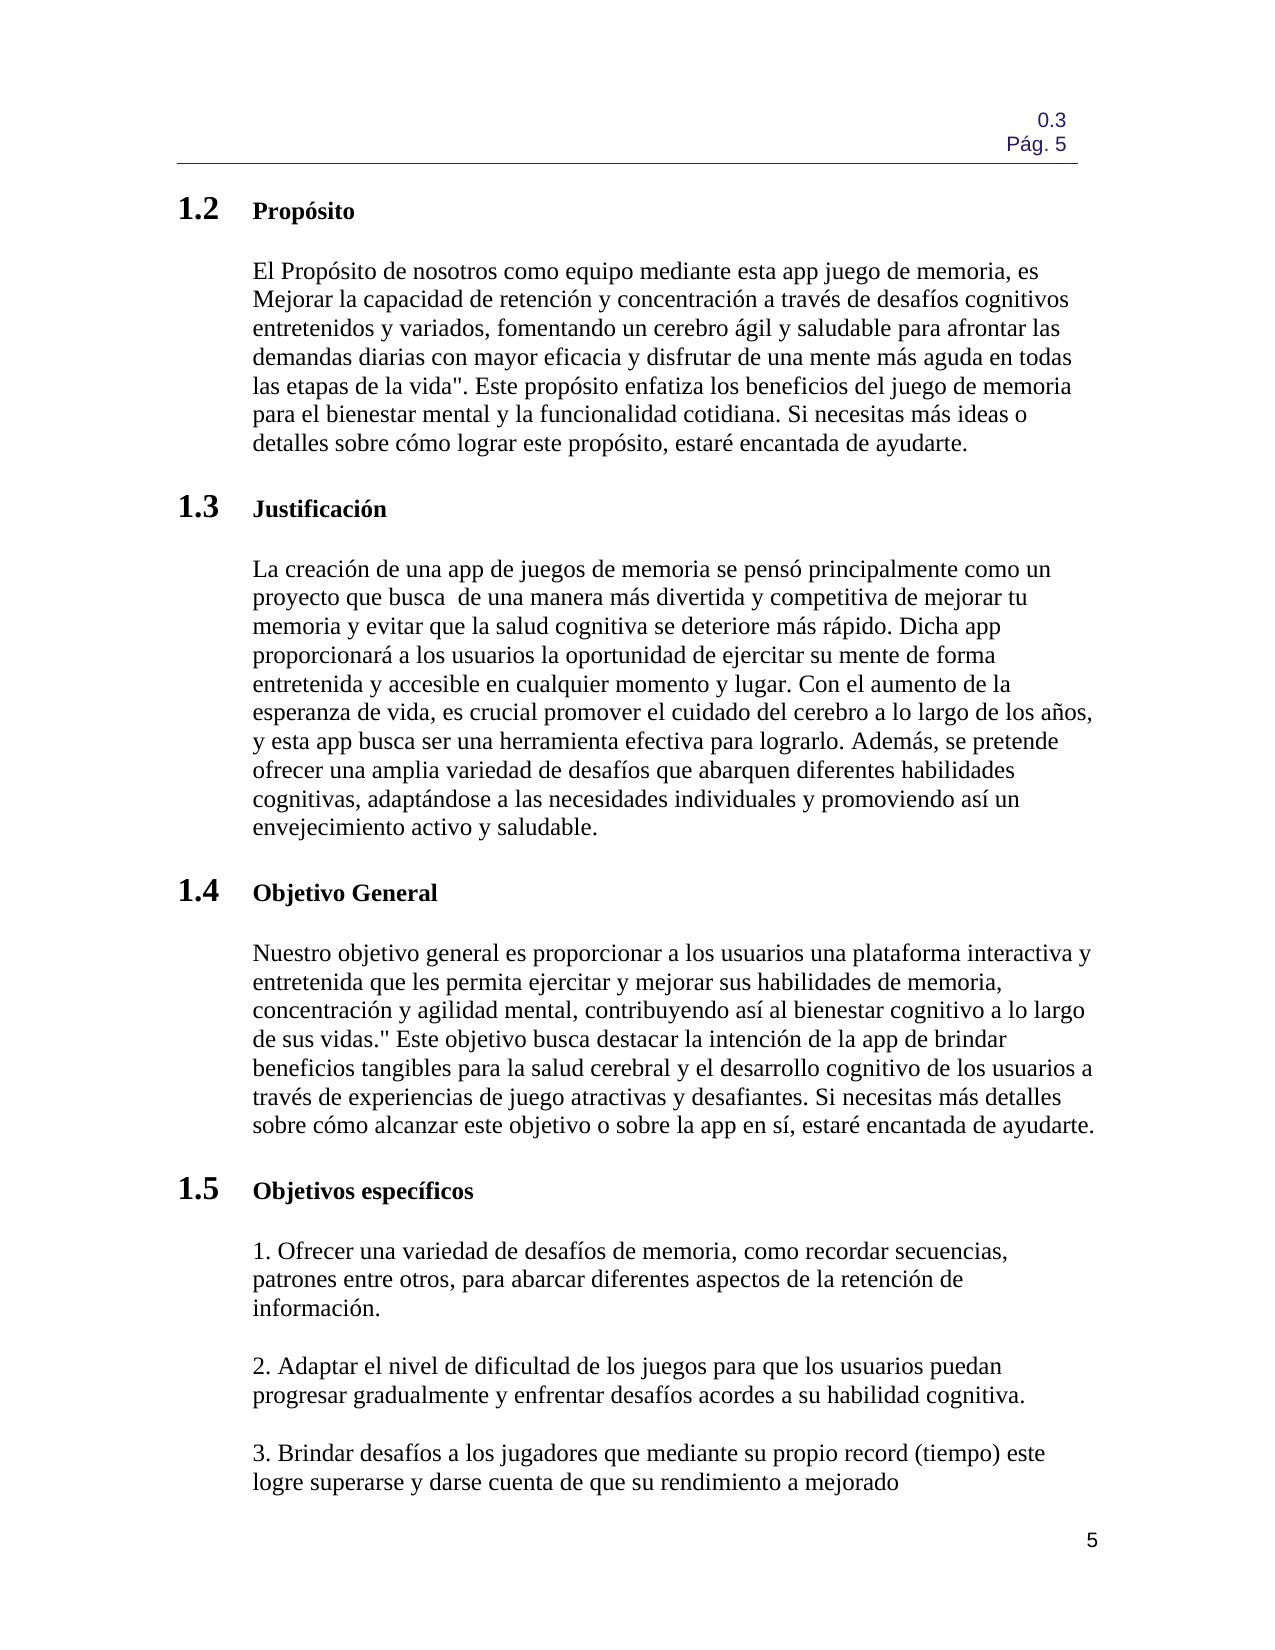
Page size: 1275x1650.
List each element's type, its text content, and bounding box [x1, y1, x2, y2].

text Nuestro objetivo general es proporcionar a los usuarios una plataforma interactiva y entretenida que les permita ejercitar y mejorar sus habilidades de memoria, concentración y agilidad mental, contribuyendo así al bienestar cognitivo a lo largo de sus vidas." Este objetivo busca destacar la intención de la app de brindar beneficios tangibles para la salud cerebral y el desarrollo cognitivo de los usuarios a través de experiencias de juego atractivas y desafiantes. Si necesitas más detalles sobre cómo alcanzar este objetivo o sobre la app en sí, estaré encantada de ayudarte. [252, 938, 1098, 1139]
text El Propósito de nosotros como equipo mediante esta app juego de memoria, es Mejorar la capacidad de retención y concentración a través de desafíos cognitivos entretenidos y variados, fomentando un cerebro ágil y saludable para afrontar las demandas diarias con mayor eficacia y disfrutar de una mente más aguda en todas las etapas de la vida". Este propósito enfatiza los beneficios del juego de memoria para el bienestar mental y la funcionalidad cotidiana. Si necesitas más ideas o detalles sobre cómo lograr este propósito, estaré encantada de ayudarte. [252, 256, 1098, 457]
text 1. Ofrecer una variedad de desafíos de memoria, como recordar secuencias, patrones entre otros, para abarcar diferentes aspectos de la retención de información. [252, 1236, 1098, 1322]
list Justificación [177, 486, 1098, 524]
text La creación de una app de juegos de memoria se pensó principalmente como un proyecto que busca de una manera más divertida y competitiva de mejorar tu memoria y evitar que la salud cognitiva se deteriore más rápido. Dicha app proporcionará a los usuarios la oportunidad de ejercitar su mente de forma entretenida y accesible en cualquier momento y lugar. Con el aumento de la esperanza de vida, es crucial promover el cuidado del cerebro a lo largo de los años, y esta app busca ser una herramienta efectiva para lograrlo. Además, se pretende ofrecer una amplia variedad de desafíos que abarquen diferentes habilidades cognitivas, adaptándose a las necesidades individuales y promoviendo así un envejecimiento activo y saludable. [252, 554, 1098, 841]
list Objetivos específicos [177, 1168, 1098, 1207]
list Propósito [177, 188, 1098, 227]
list Objetivo General [177, 870, 1098, 909]
text 2. Adaptar el nivel de dificultad de los juegos para que los usuarios puedan progresar gradualmente y enfrentar desafíos acordes a su habilidad cognitiva. [252, 1351, 1098, 1409]
text 3. Brindar desafíos a los jugadores que mediante su propio record (tiempo) este logre superarse y darse cuenta de que su rendimiento a mejorado [252, 1438, 1098, 1495]
